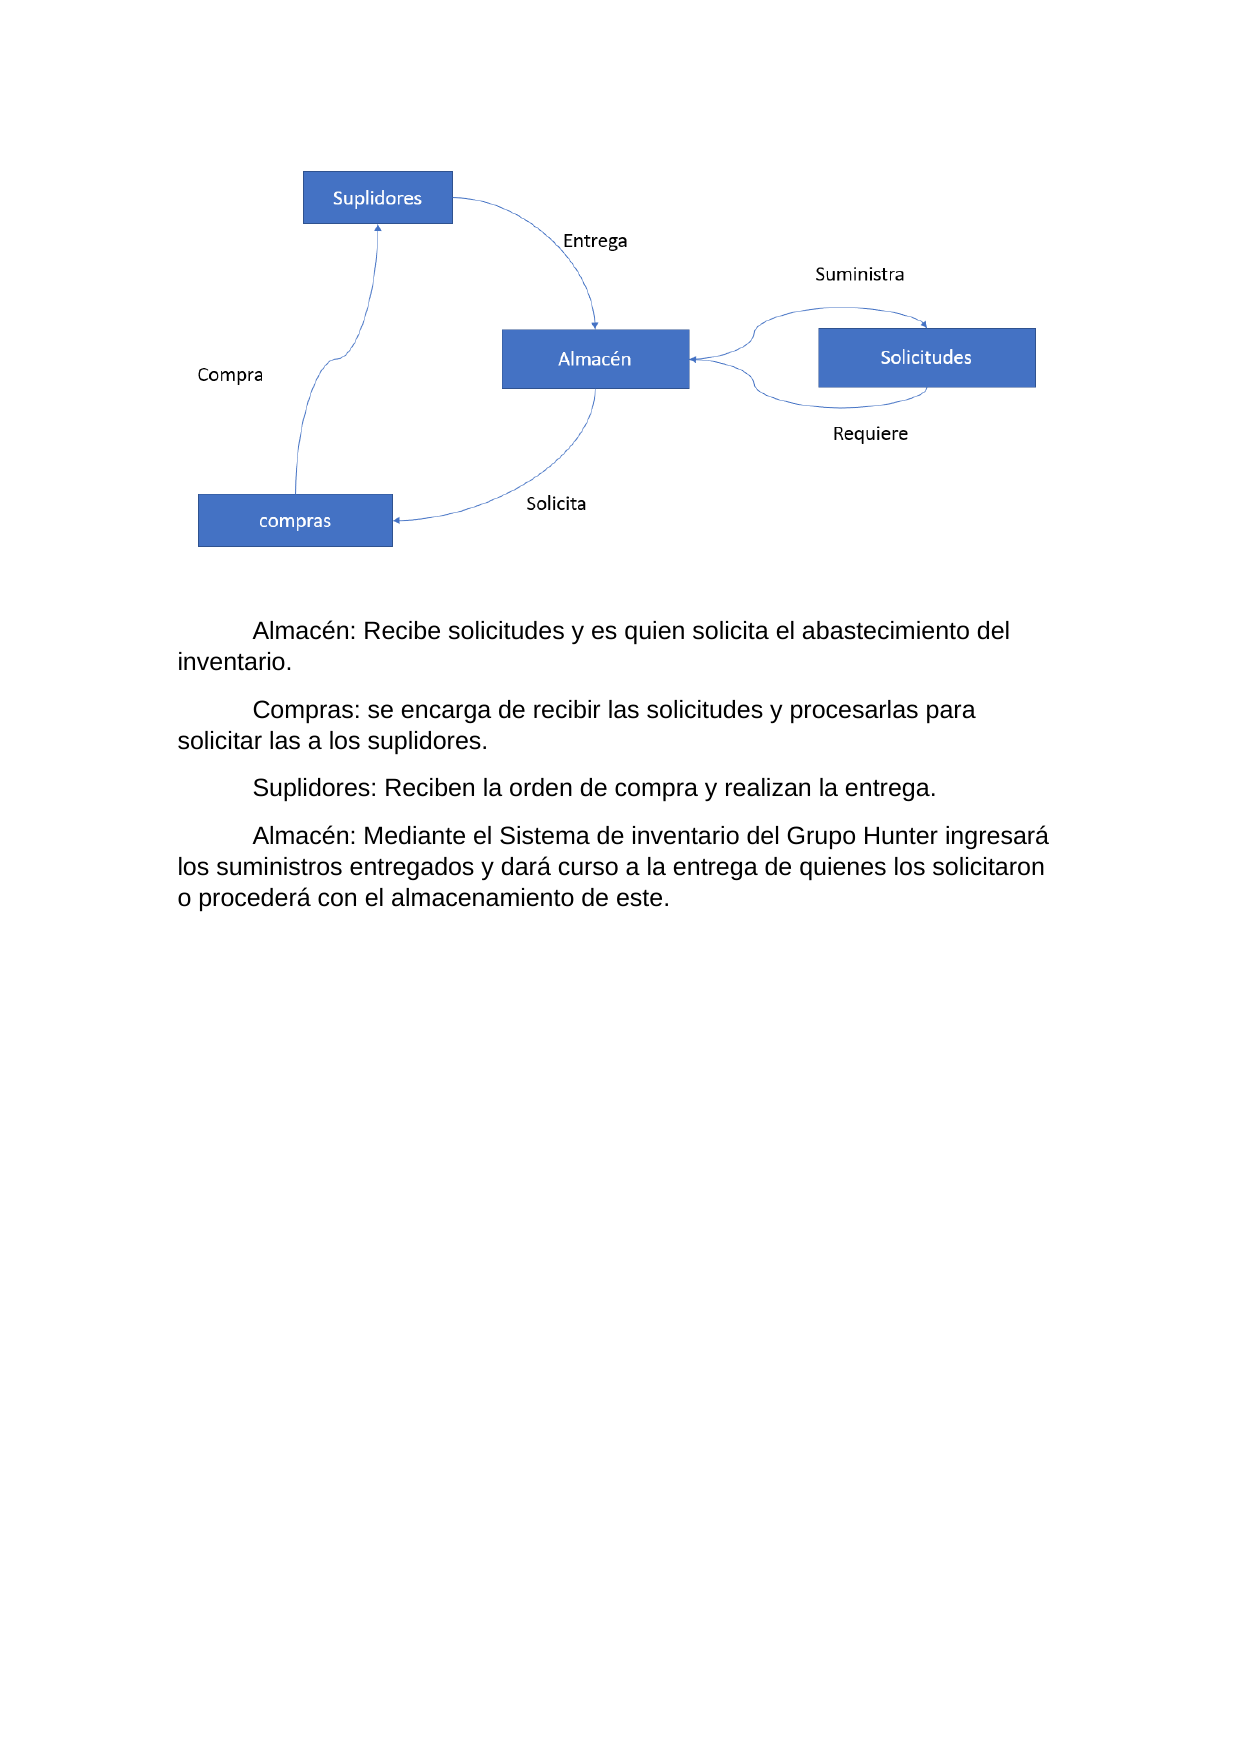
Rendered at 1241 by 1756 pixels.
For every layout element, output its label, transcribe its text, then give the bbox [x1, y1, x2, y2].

text Compras: se encarga de recibir las solicitudes y procesarlas para solicitar las a los suplidores. [177, 695, 1063, 754]
text Almacén: Recibe solicitudes y es quien solicita el abastecimiento del inventario. [177, 616, 1063, 676]
text Suplidores: Reciben la orden de compra y realizan la entrega. [177, 773, 1063, 802]
text Almacén: Mediante el Sistema de inventario del Grupo Hunter ingresará los suministros entregados y dará curso a la entrega de quienes los solicitaron o procederá con el almacenamiento de este. [177, 821, 1063, 912]
picture [177, 147, 1063, 597]
